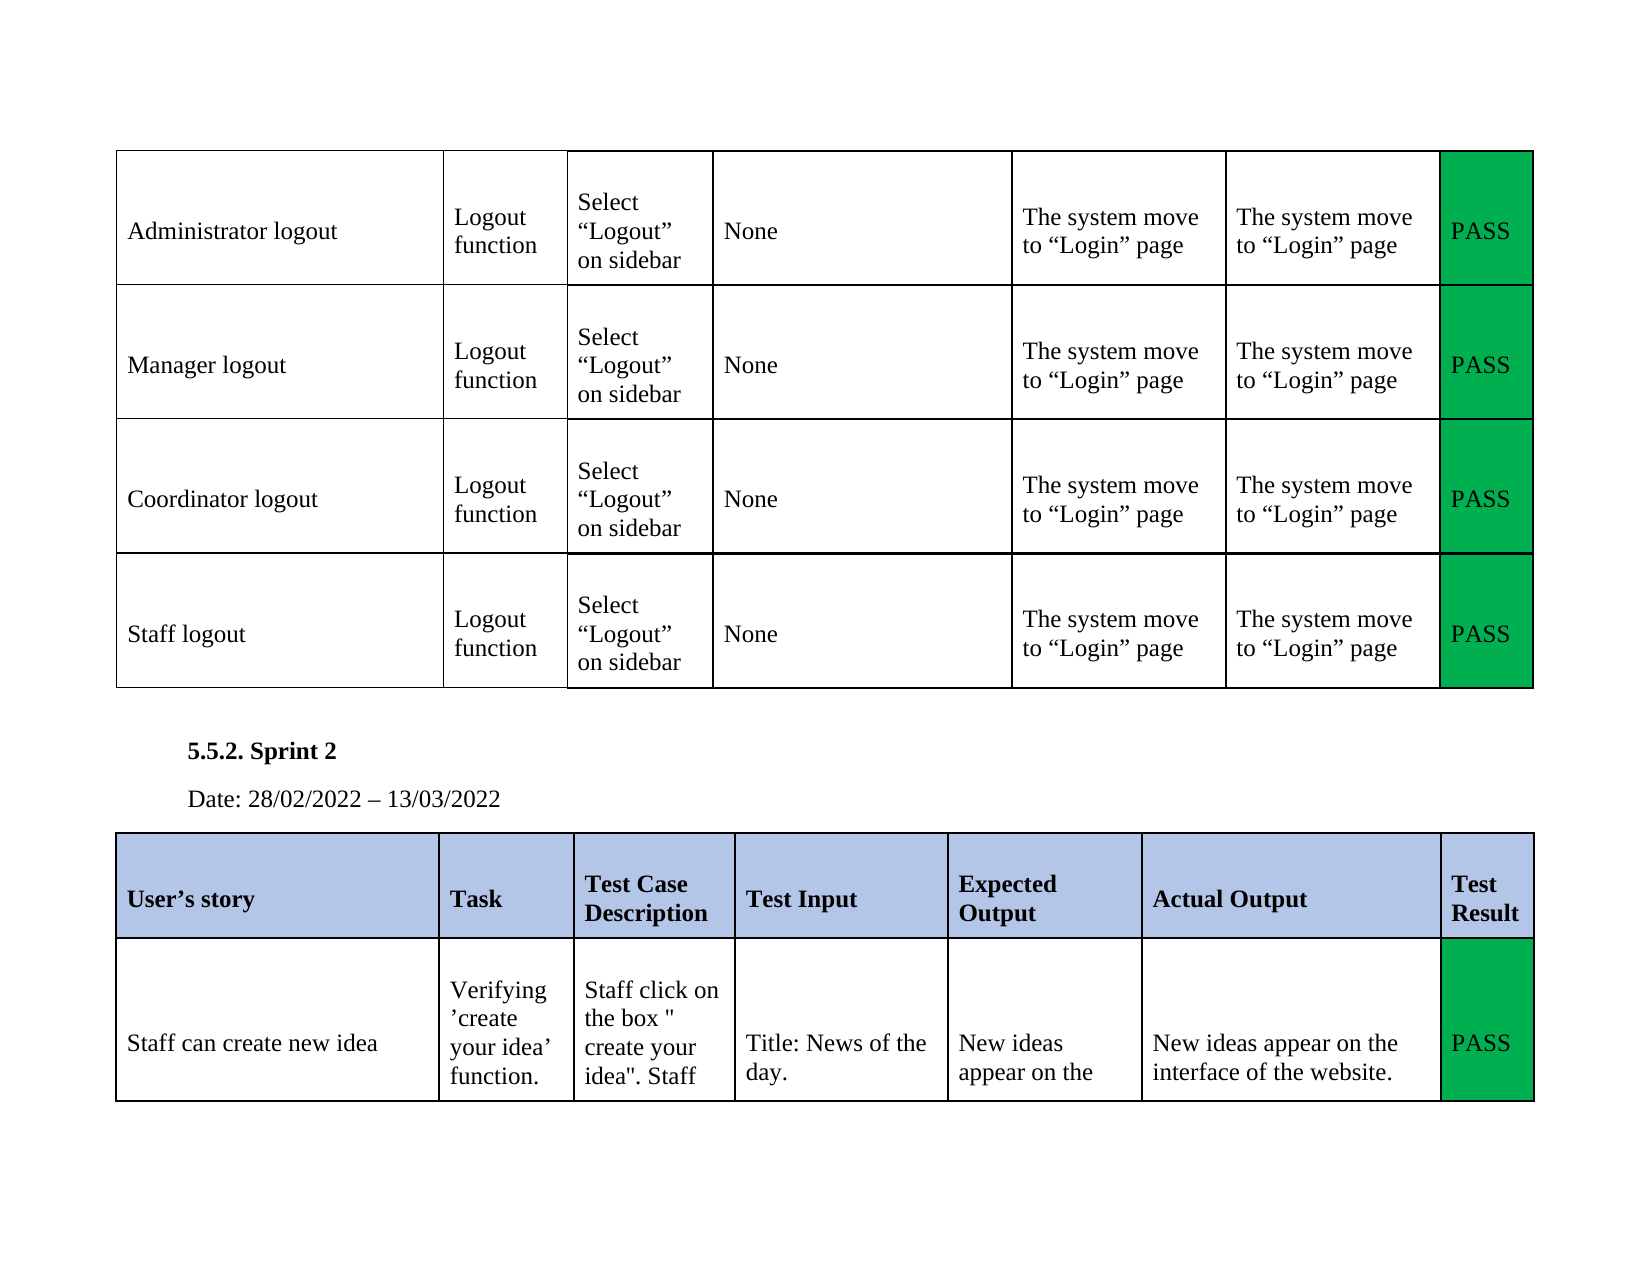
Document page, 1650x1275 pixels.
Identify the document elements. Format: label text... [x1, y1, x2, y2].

table_cell Logout function [444, 285, 567, 418]
table_cell Logout function [444, 419, 567, 552]
table_cell None [714, 286, 1011, 418]
table_cell Manager logout [117, 285, 443, 418]
table_cell The system move to “Login” page [1013, 286, 1225, 418]
table_cell The system move to “Login” page [1013, 152, 1225, 284]
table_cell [949, 939, 1141, 1100]
table_cell Logout function [444, 554, 567, 687]
table_cell The system move to “Login” page [1227, 152, 1439, 284]
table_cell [575, 939, 734, 1100]
table_cell Select “Logout” on sidebar [568, 555, 712, 687]
table_cell Staff logout [117, 554, 443, 687]
table_cell PASS [1441, 152, 1532, 284]
table_cell Select “Logout” on sidebar [568, 286, 712, 418]
table_header Actual Output [1143, 834, 1440, 937]
table_cell None [714, 420, 1011, 552]
table_cell Select “Logout” on sidebar [568, 152, 712, 284]
table_cell The system move to “Login” page [1227, 286, 1439, 418]
table_header User’s story [117, 834, 438, 937]
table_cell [736, 939, 947, 1100]
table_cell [440, 939, 573, 1100]
table_cell PASS [1441, 420, 1532, 552]
table_header Test Input [736, 834, 947, 937]
table_header Task [440, 834, 573, 937]
table_cell The system move to “Login” page [1013, 555, 1225, 687]
table_cell Select “Logout” on sidebar [568, 420, 712, 552]
table_cell The system move to “Login” page [1227, 555, 1439, 687]
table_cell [117, 939, 438, 1100]
text 5.5.2. Sprint 2 [187, 736, 1500, 765]
table_cell PASS [1441, 286, 1532, 418]
table_cell None [714, 152, 1011, 284]
text Date: 28/02/2022 – 13/03/2022 [187, 784, 1500, 813]
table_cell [1143, 939, 1440, 1100]
table_cell PASS [1442, 939, 1533, 1100]
table_cell Logout function [444, 151, 567, 284]
table_cell The system move to “Login” page [1013, 420, 1225, 552]
table_cell The system move to “Login” page [1227, 420, 1439, 552]
table_cell Administrator logout [117, 151, 443, 284]
table_header Expected Output [949, 834, 1141, 937]
table_cell PASS [1441, 555, 1532, 687]
table_header Test Case Description [575, 834, 734, 937]
table_header Test Result [1442, 834, 1533, 937]
table_cell None [714, 555, 1011, 687]
table_cell Coordinator logout [117, 419, 443, 552]
